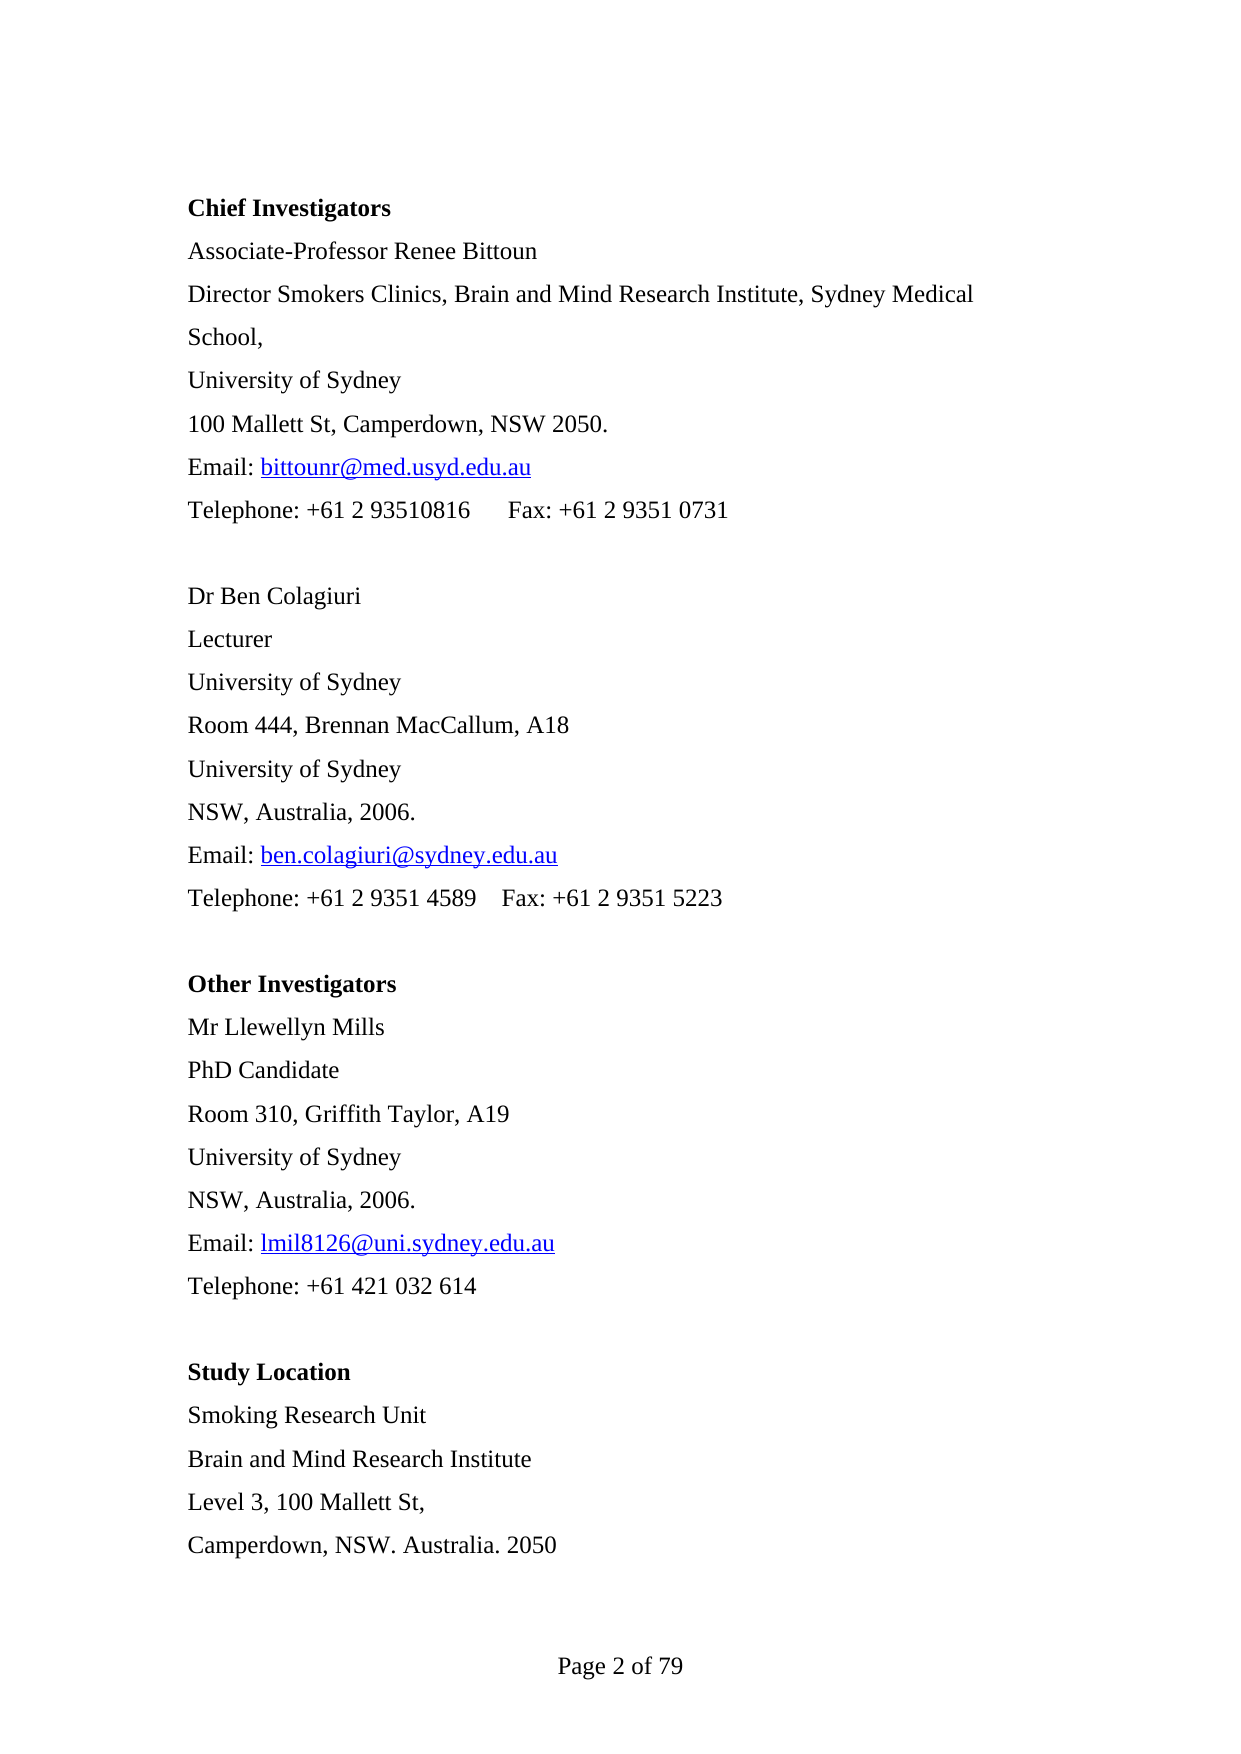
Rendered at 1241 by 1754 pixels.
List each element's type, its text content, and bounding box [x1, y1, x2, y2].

text Study Location [187, 1357, 1053, 1386]
text Telephone: +61 2 9351 4589 Fax: +61 2 9351 5223 [187, 883, 1053, 912]
text NSW, Australia, 2006. [187, 1185, 1053, 1214]
text Smoking Research Unit [187, 1401, 1053, 1429]
text Email: bittounr@med.usyd.edu.au [187, 452, 1053, 481]
text University of Sydney [187, 366, 1053, 394]
text Email: lmil8126@uni.sydney.edu.au [187, 1228, 1053, 1257]
text Email: ben.colagiuri@sydney.edu.au [187, 840, 1053, 869]
text Other Investigators [187, 969, 1053, 998]
text Chief Investigators [187, 193, 1053, 222]
text University of Sydney [187, 1142, 1053, 1171]
text Telephone: +61 2 93510816 Fax: +61 2 9351 0731 [187, 495, 1053, 524]
text Room 310, Griffith Taylor, A19 [187, 1099, 1053, 1127]
text 100 Mallett St, Camperdown, NSW 2050. [187, 409, 1053, 437]
text Associate-Professor Renee Bittoun [187, 236, 1053, 265]
text University of Sydney [187, 754, 1053, 782]
text Dr Ben Colagiuri [187, 581, 1053, 610]
text Director Smokers Clinics, Brain and Mind Research Institute, Sydney Medical School, [187, 279, 1053, 351]
text Brain and Mind Research Institute [187, 1444, 1053, 1472]
text Camperdown, NSW. Australia. 2050 [187, 1530, 1053, 1559]
text Room 444, Brennan MacCallum, A18 [187, 711, 1053, 739]
text NSW, Australia, 2006. [187, 797, 1053, 826]
text Lecturer [187, 624, 1053, 653]
text University of Sydney [187, 667, 1053, 696]
text Telephone: +61 421 032 614 [187, 1271, 1053, 1300]
text Level 3, 100 Mallett St, [187, 1487, 1053, 1516]
text Mr Llewellyn Mills [187, 1012, 1053, 1041]
text PhD Candidate [187, 1056, 1053, 1084]
